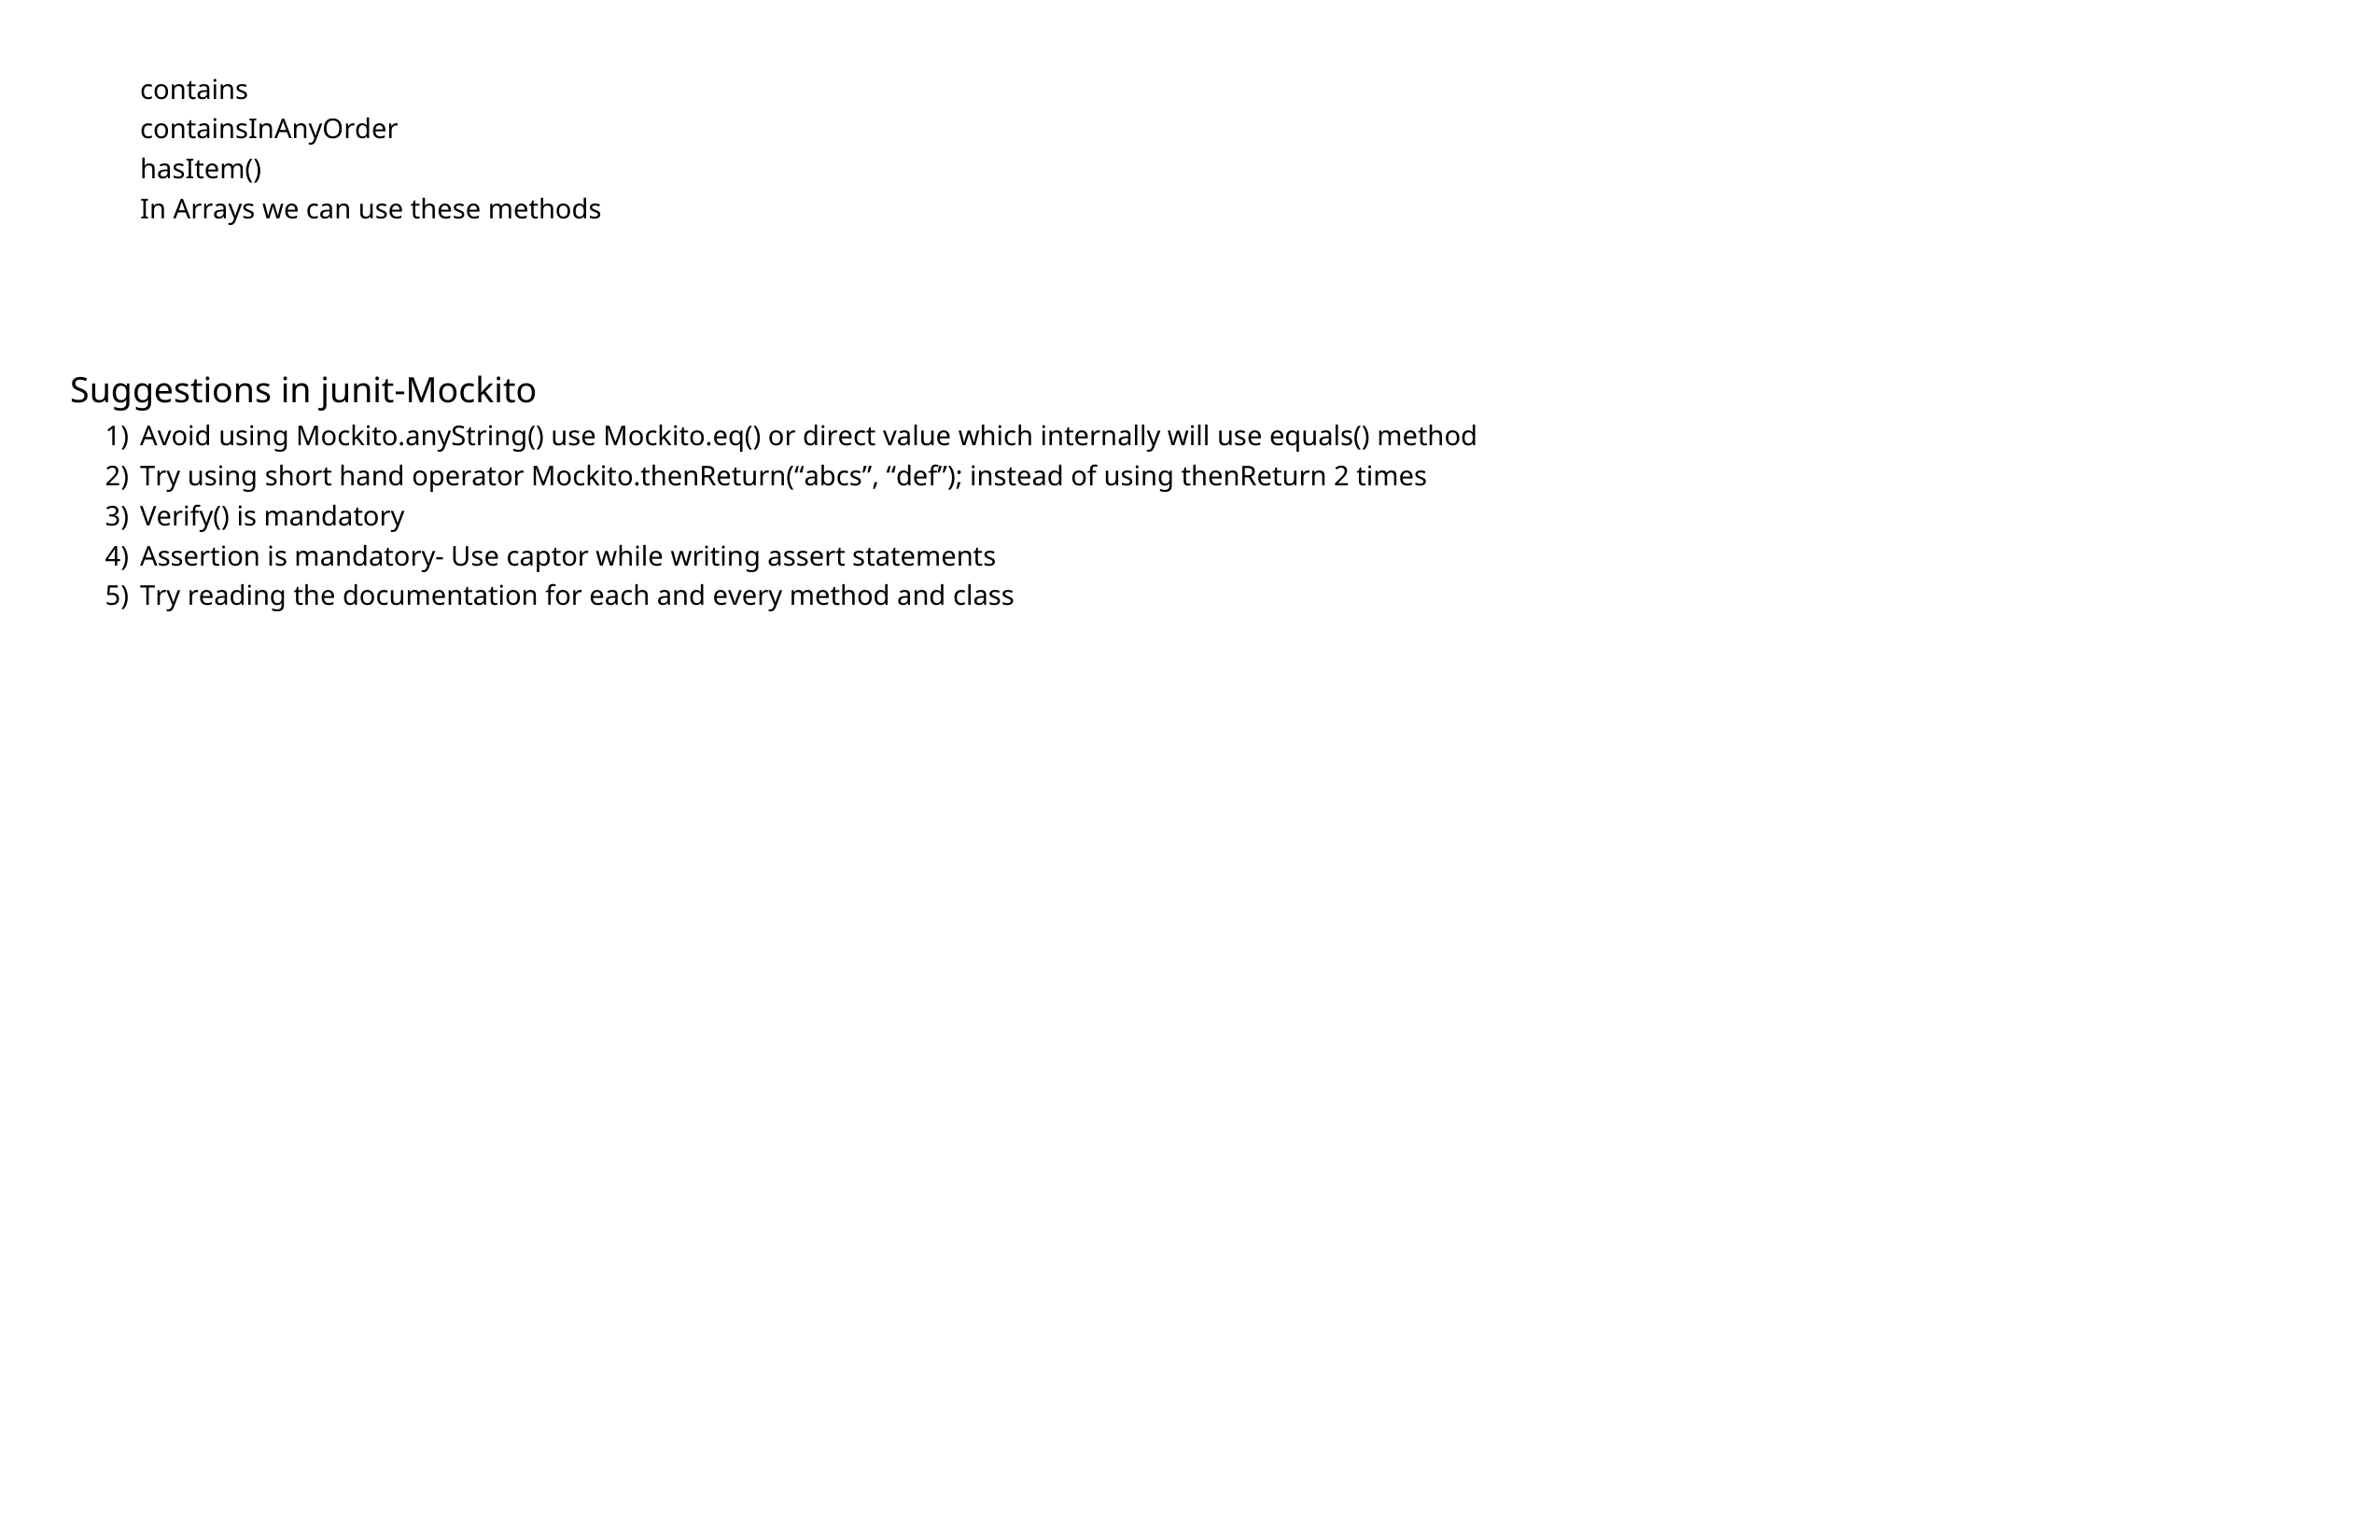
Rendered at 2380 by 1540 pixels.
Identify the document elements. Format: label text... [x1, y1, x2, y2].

list Assertion is mandatory- Use captor while writing assert statements [105, 537, 2310, 573]
list contains [140, 70, 2310, 107]
list Avoid using Mockito.anyString() use Mockito.eq() or direct value which internally will use equals() method [105, 416, 2310, 454]
list Try using short hand operator Mockito.thenReturn(“abcs”, “def”); instead of using thenReturn 2 times [105, 456, 2310, 494]
list hasItem() [140, 150, 2310, 187]
list Try reading the documentation for each and every method and class [105, 577, 2310, 613]
list In Arrays we can use these methods [140, 189, 2310, 227]
list Verify() is mandatory [105, 497, 2310, 534]
list containsInAnyOrder [140, 110, 2310, 147]
subtitle Suggestions in junit-Mockito [70, 365, 2310, 413]
